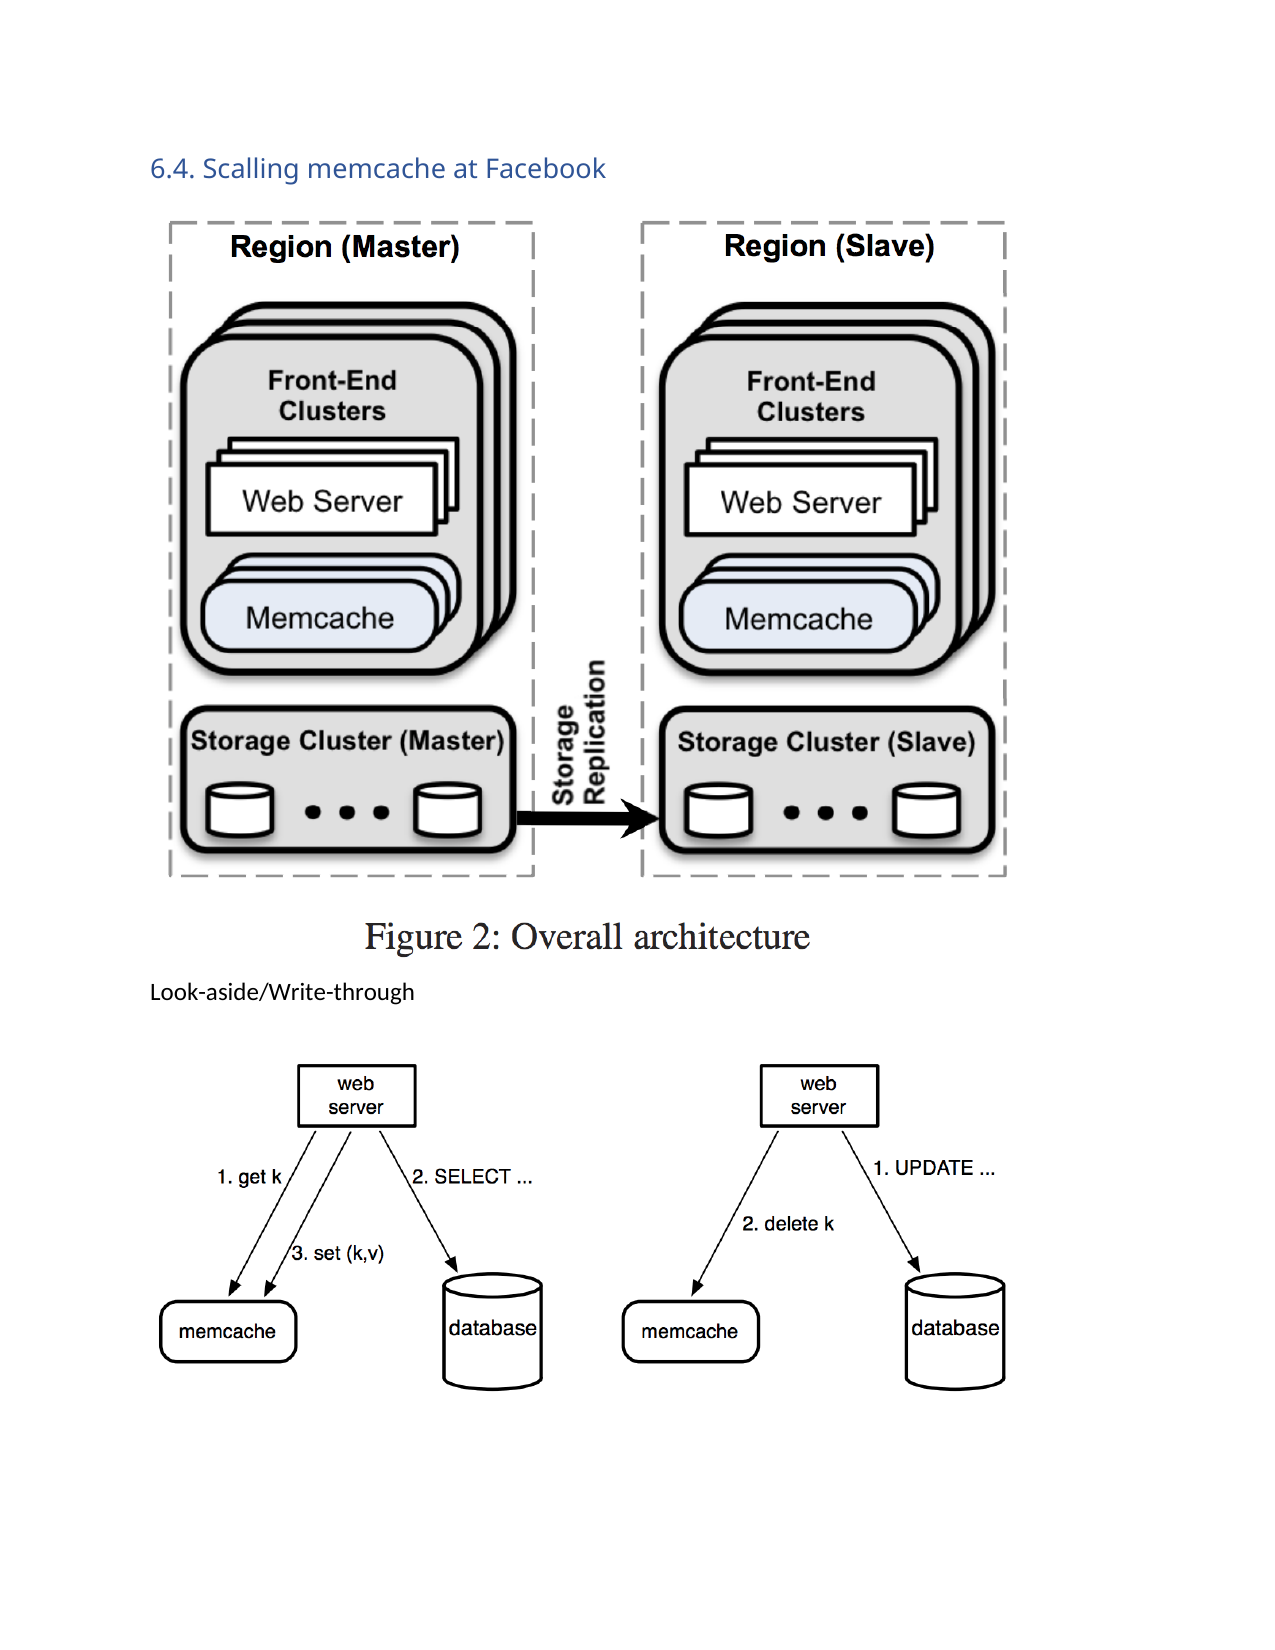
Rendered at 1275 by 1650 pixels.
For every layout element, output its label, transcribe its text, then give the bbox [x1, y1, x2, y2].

picture [150, 205, 1030, 961]
text Look-aside/Write-through [150, 976, 1125, 1007]
subtitle 6.4. Scalling memcache at Facebook [150, 150, 1125, 187]
picture [150, 1021, 1019, 1398]
